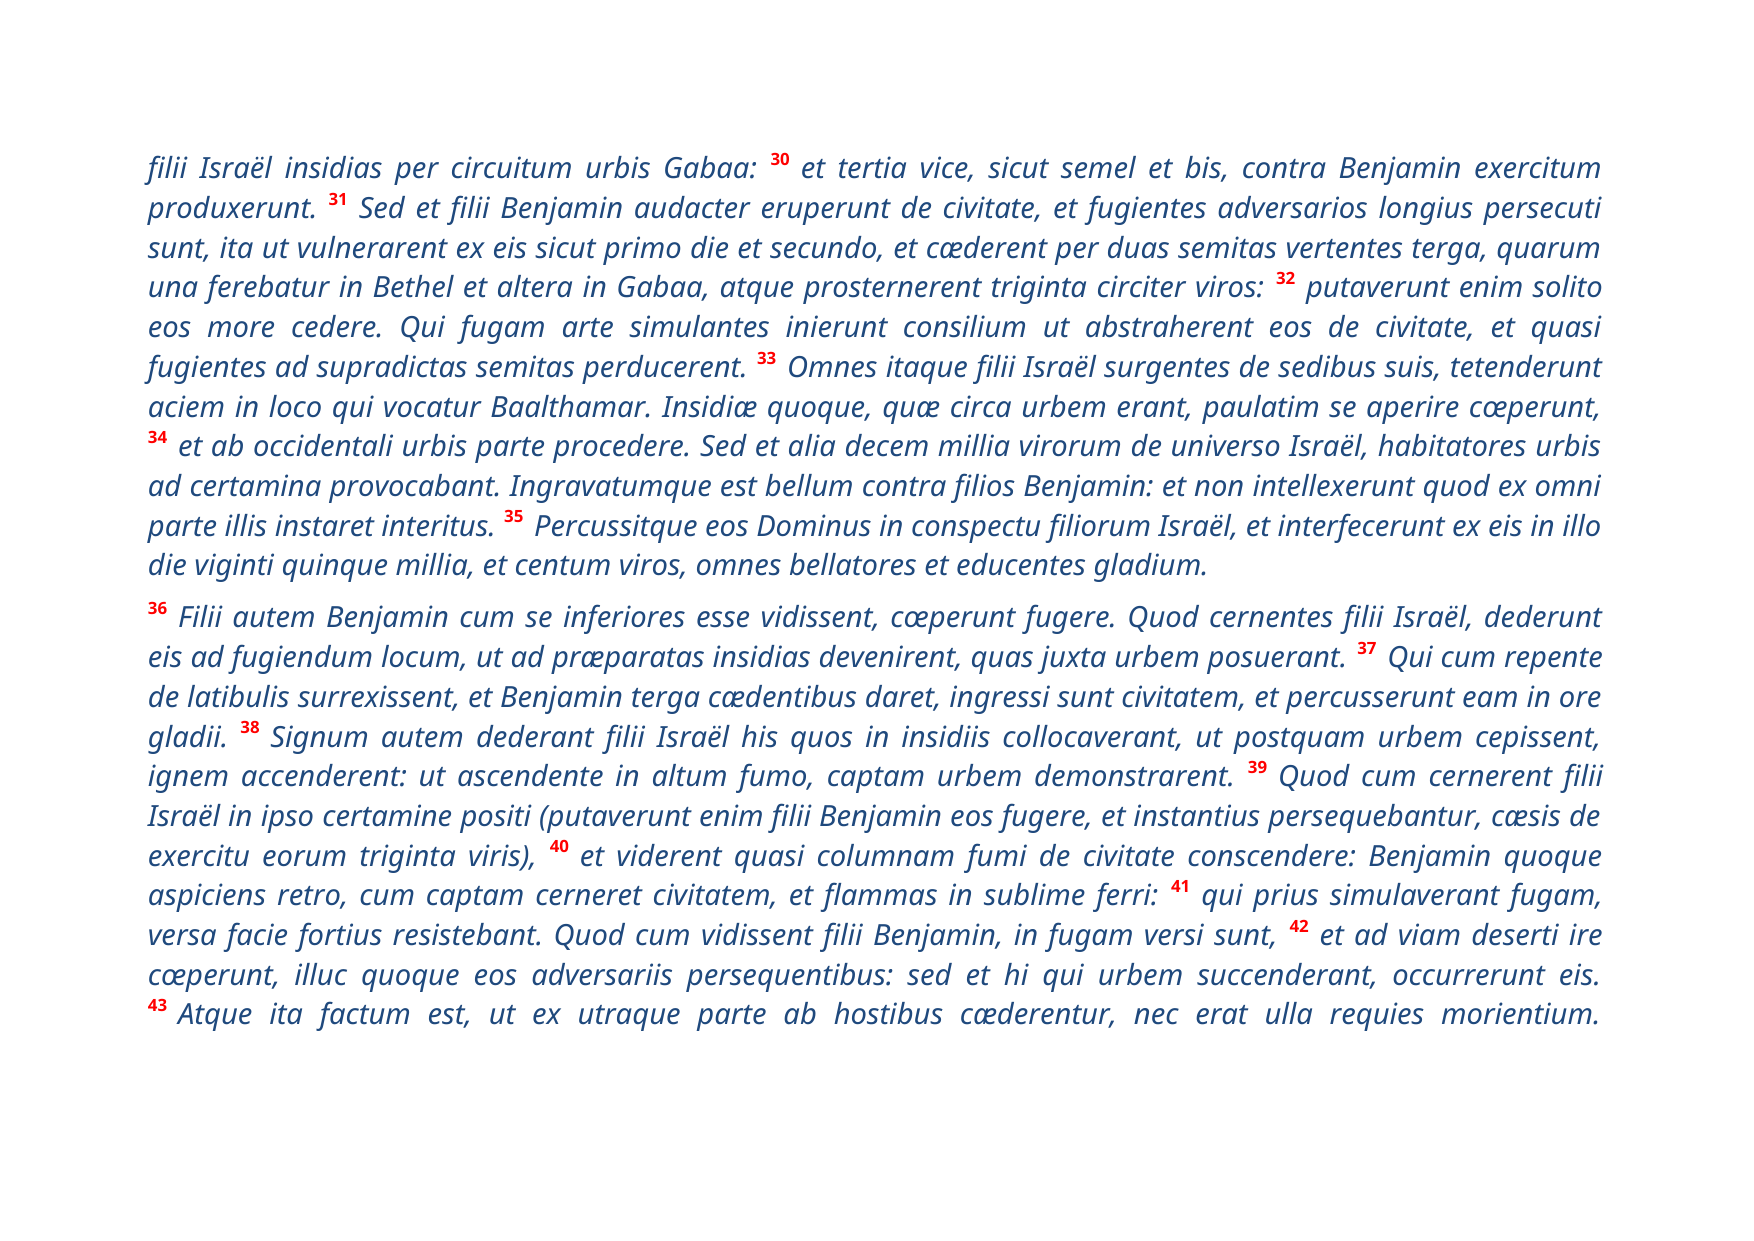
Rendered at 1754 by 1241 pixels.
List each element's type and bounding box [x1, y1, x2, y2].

text [148, 148, 1606, 584]
text [148, 597, 1606, 1033]
